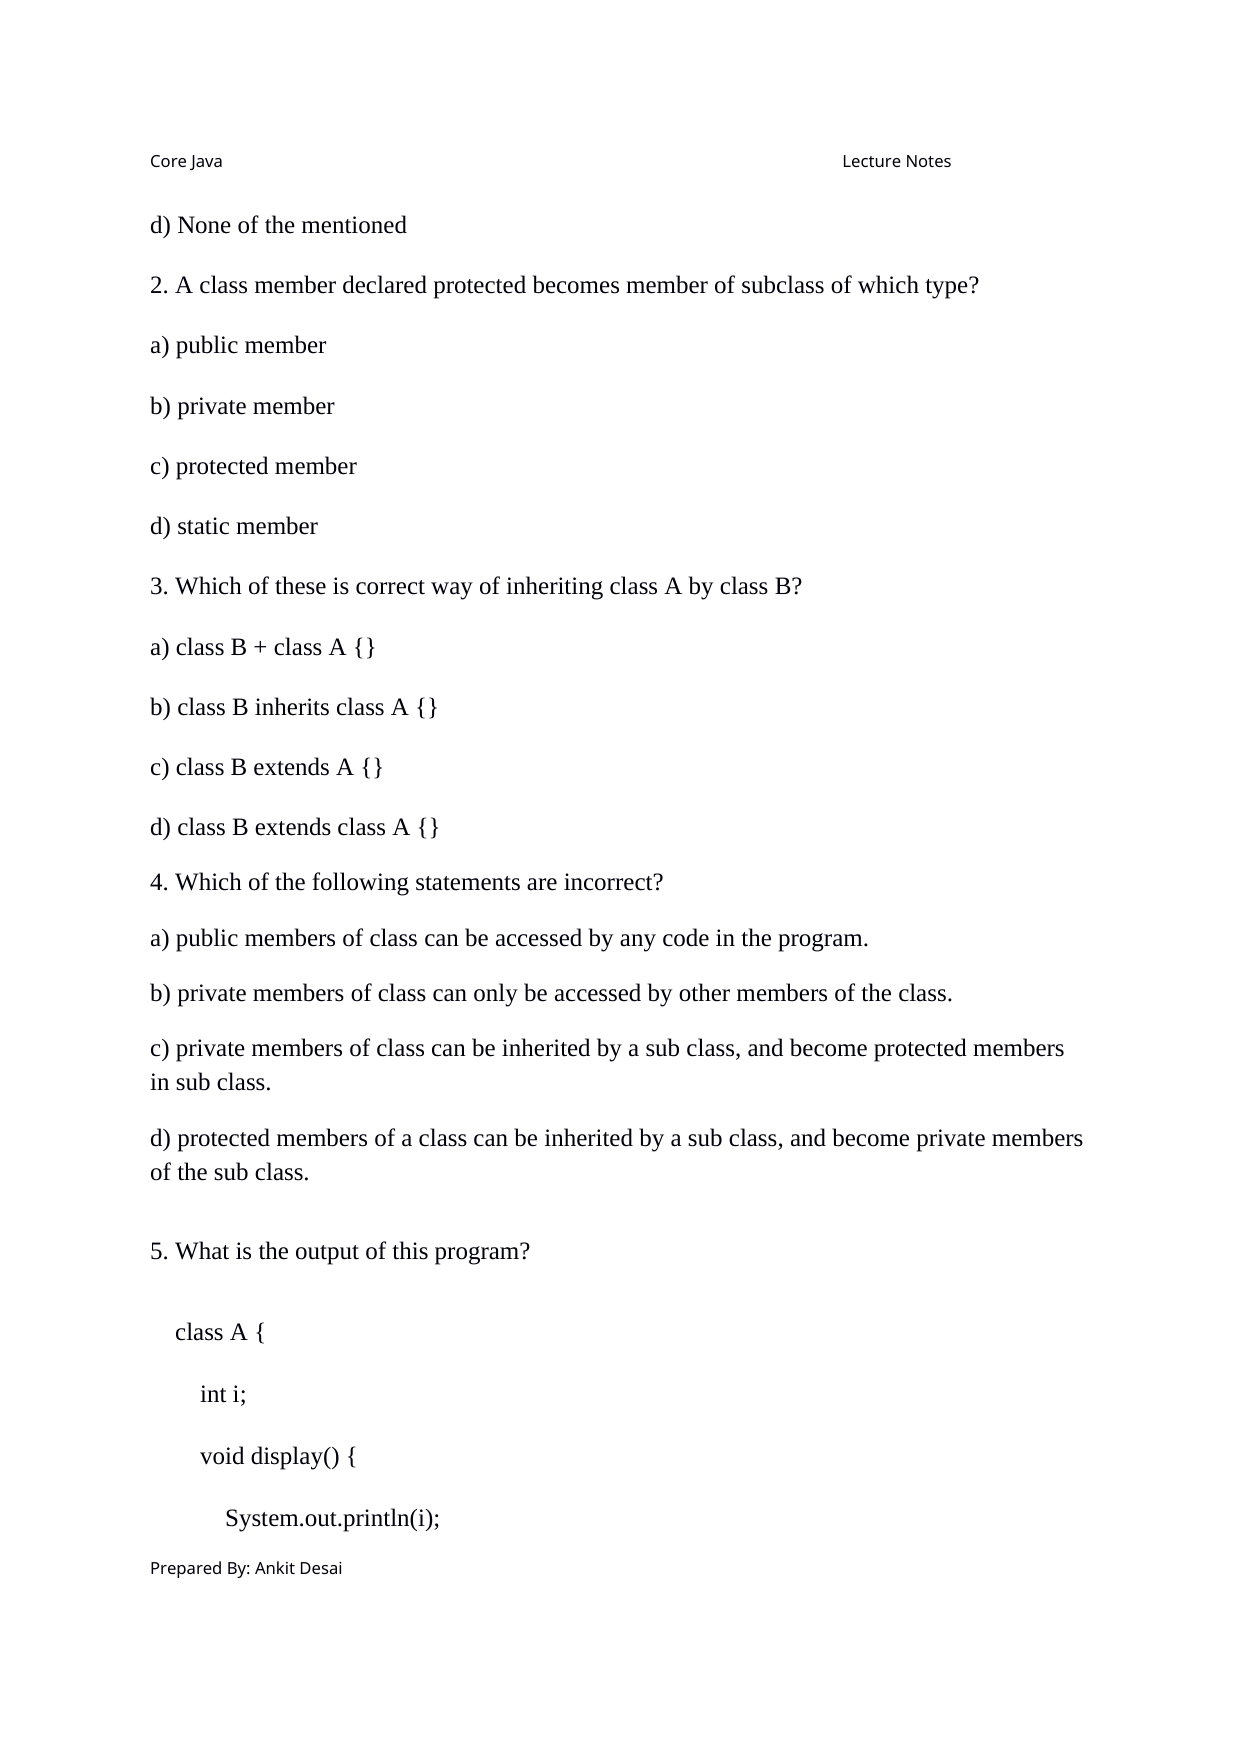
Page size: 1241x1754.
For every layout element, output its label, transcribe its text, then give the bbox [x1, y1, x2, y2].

text a) public member [150, 320, 1090, 359]
text 3. Which of these is correct way of inheriting class A by class B? [150, 561, 1090, 600]
text d) protected members of a class can be inherited by a sub class, and become private members of the sub class. [150, 1117, 1090, 1186]
text d) static member [150, 501, 1090, 540]
text 4. Which of the following statements are incorrect? [150, 862, 1090, 896]
text b) class B inherits class A {} [150, 681, 1090, 721]
text System.out.println(i); [150, 1491, 1053, 1532]
text int i; [150, 1366, 1053, 1408]
text c) class B extends A {} [150, 741, 1090, 781]
text c) protected member [150, 440, 1090, 480]
text a) public members of class can be accessed by any code in the program. [150, 917, 1090, 951]
text a) class B + class A {} [150, 621, 1090, 660]
text b) private member [150, 380, 1090, 419]
text class A { [150, 1304, 1053, 1346]
text 2. A class member declared protected becomes member of subclass of which type? [150, 260, 1090, 299]
text void display() { [150, 1428, 1053, 1470]
text d) None of the mentioned [150, 199, 1090, 239]
text b) private members of class can only be accessed by other members of the class. [150, 972, 1090, 1007]
text d) class B extends class A {} [150, 802, 1090, 841]
text c) private members of class can be inherited by a sub class, and become protected members in sub class. [150, 1027, 1090, 1096]
text 5. What is the output of this program? [150, 1225, 1090, 1265]
